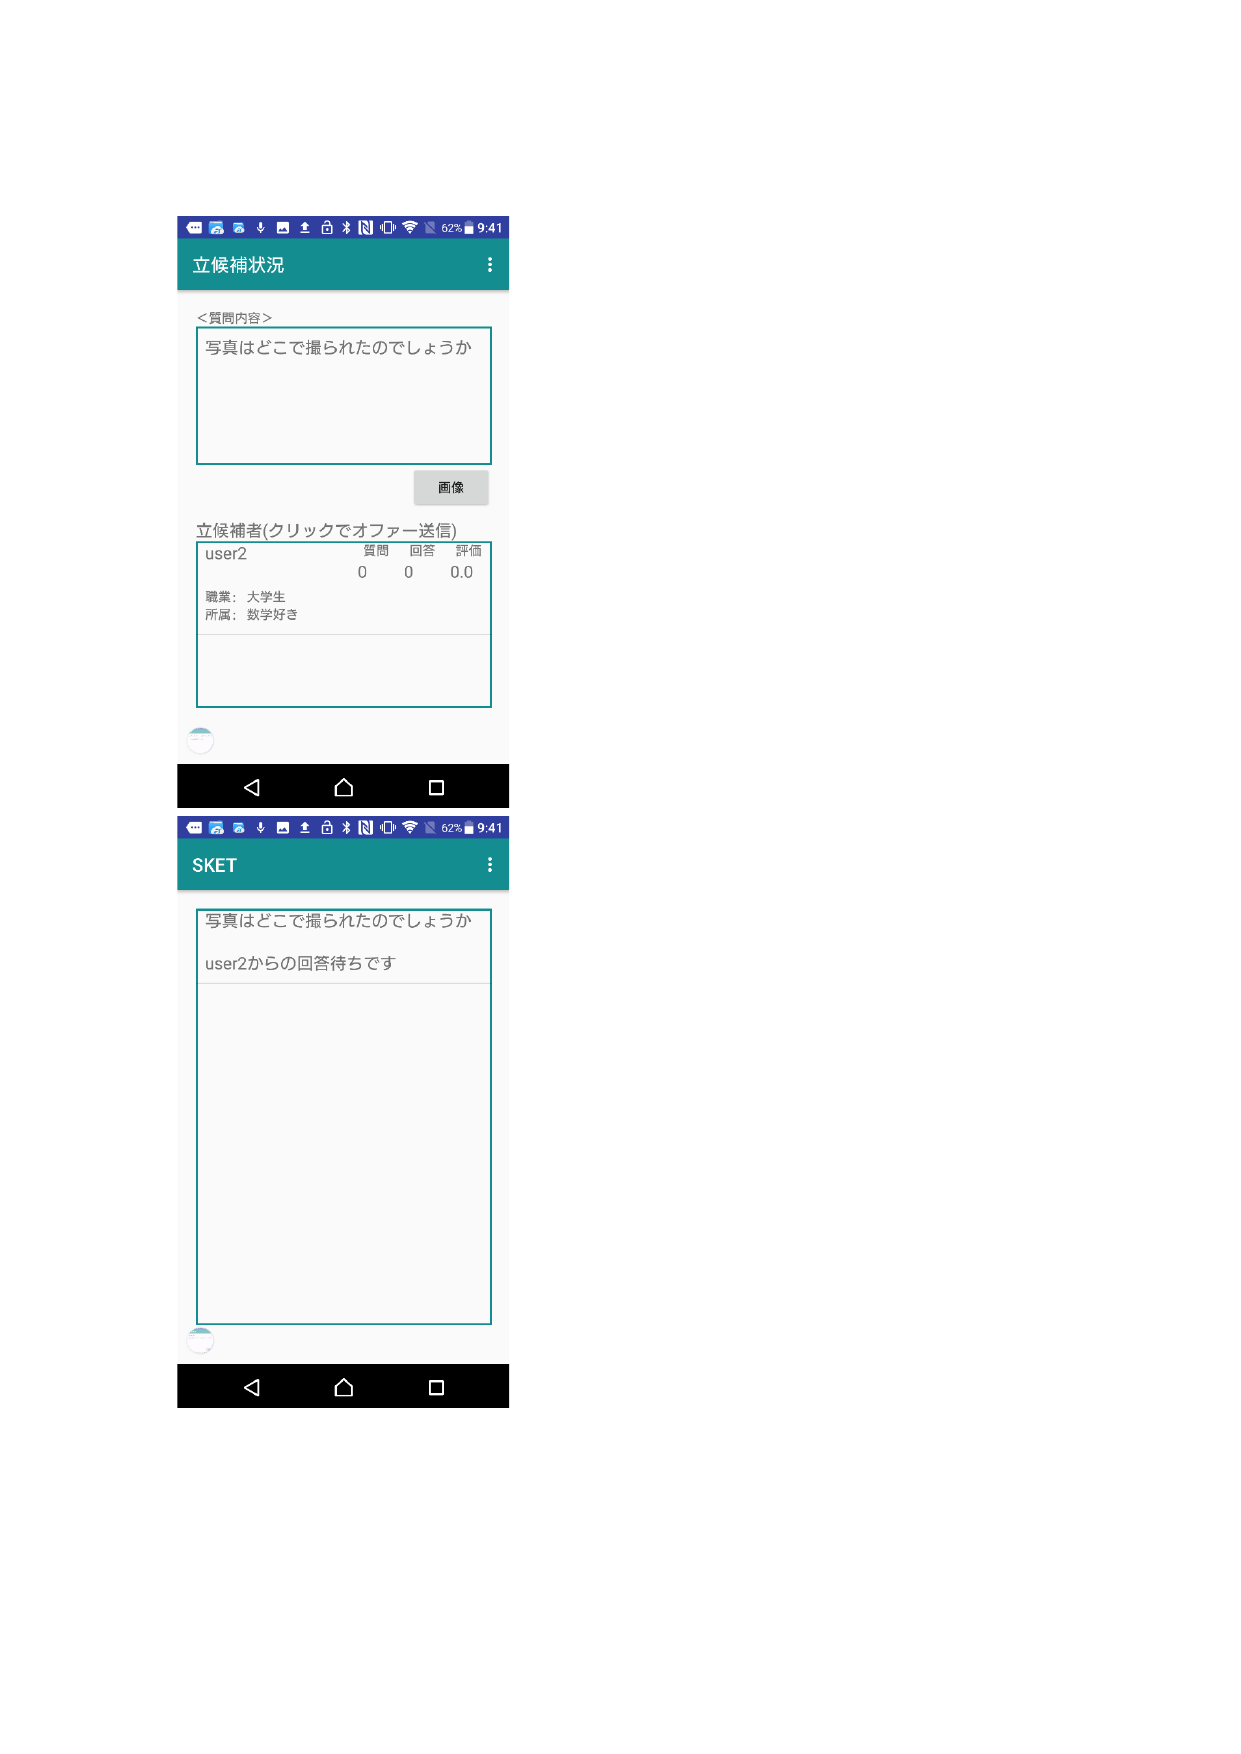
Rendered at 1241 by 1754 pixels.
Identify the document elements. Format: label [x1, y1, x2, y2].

picture [177, 816, 510, 1408]
picture [177, 216, 510, 808]
